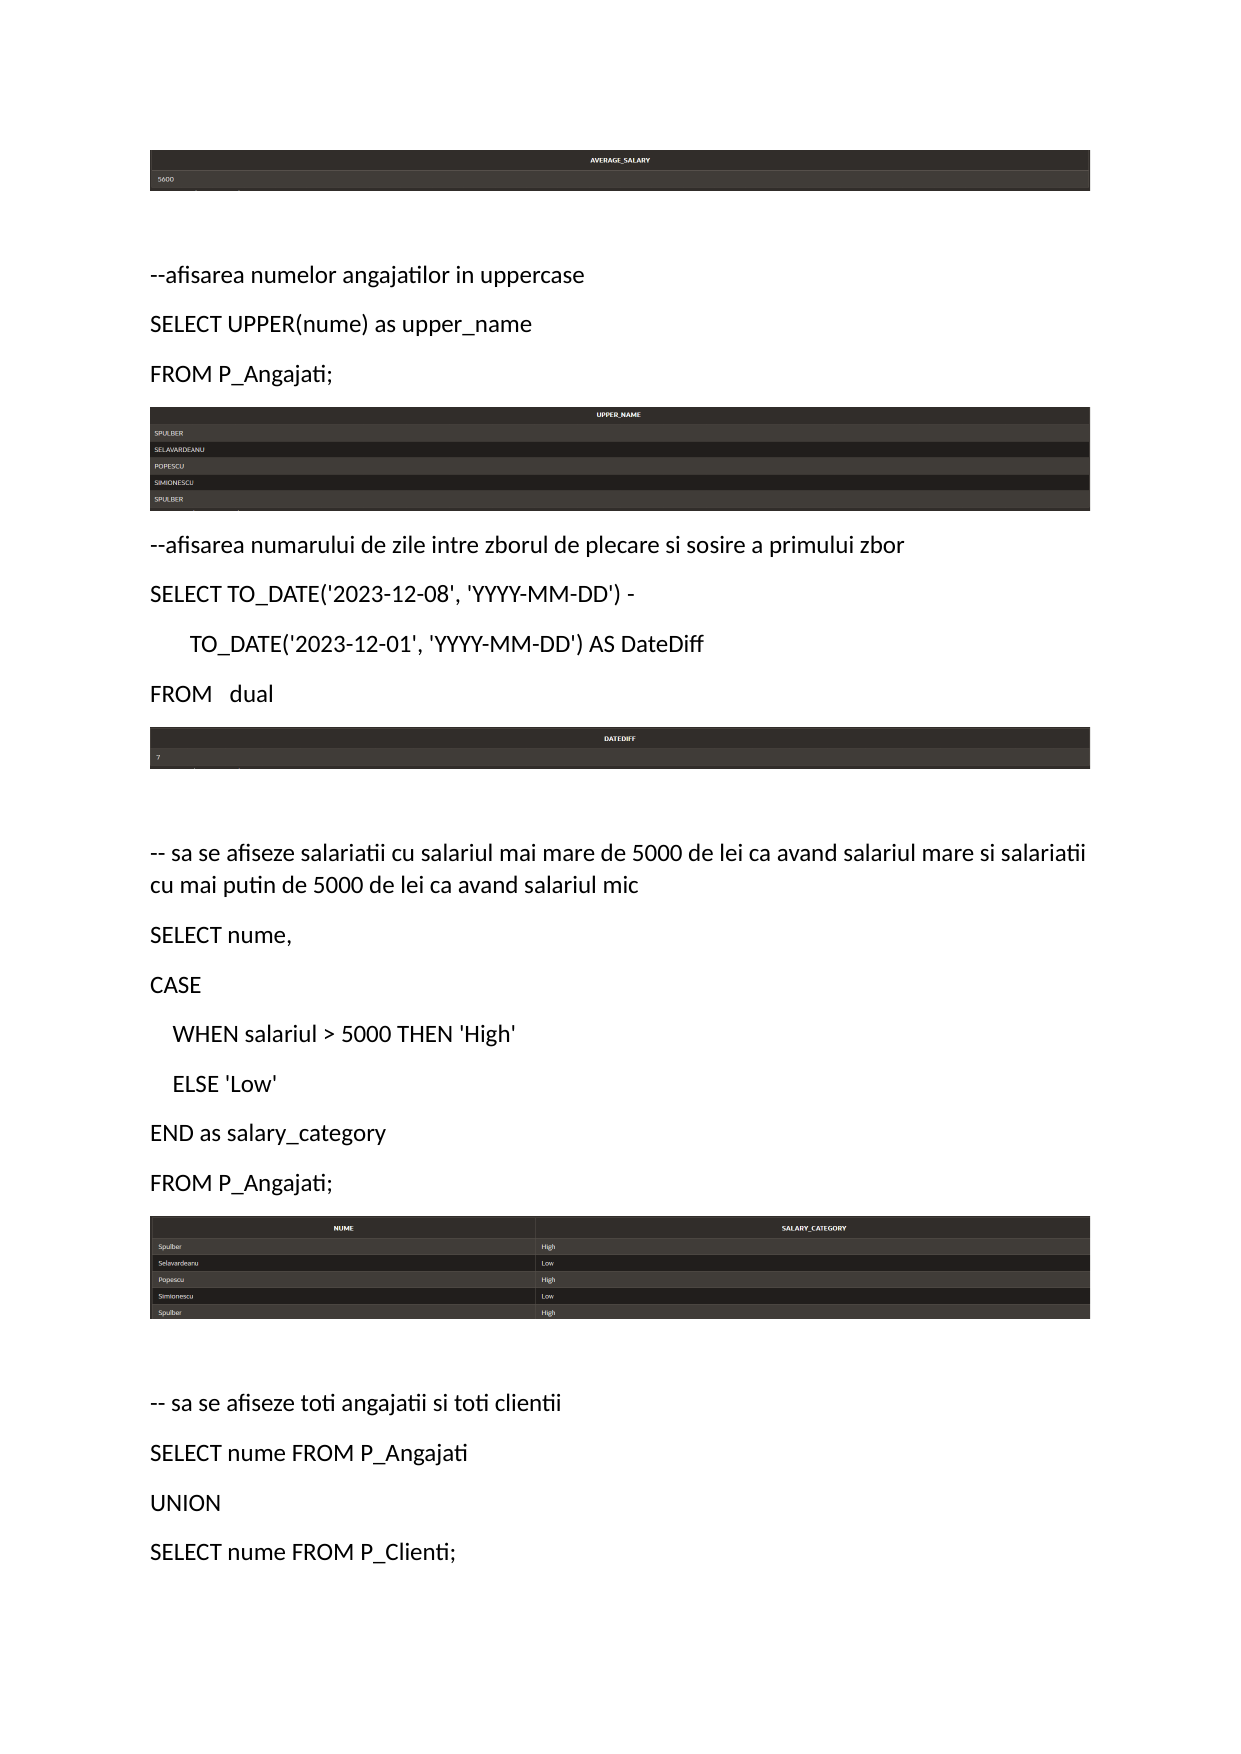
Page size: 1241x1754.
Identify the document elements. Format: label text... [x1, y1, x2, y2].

text --afisarea numarului de zile intre zborul de plecare si sosire a primului zbor [150, 529, 1090, 559]
text FROM P_Angajati; [150, 1167, 1090, 1198]
text ELSE 'Low' [150, 1068, 1090, 1098]
text SELECT nume, [150, 919, 1090, 950]
picture [150, 1216, 1091, 1319]
text SELECT TO_DATE('2023-12-08', 'YYYY-MM-DD') - [150, 579, 1090, 609]
text --afisarea numelor angajatilor in uppercase [150, 259, 1090, 289]
text SELECT UPPER(nume) as upper_name [150, 308, 1090, 339]
text FROM dual [150, 678, 1090, 708]
text END as salary_category [150, 1118, 1090, 1148]
picture [150, 407, 1091, 511]
picture [150, 150, 1091, 191]
text -- sa se afiseze salariatii cu salariul mai mare de 5000 de lei ca avand salariul mare si salariatii cu mai putin de 5000 de lei ca avand salariul mic [150, 837, 1090, 900]
text CASE [150, 969, 1090, 999]
text -- sa se afiseze toti angajatii si toti clientii [150, 1387, 1090, 1418]
text FROM P_Angajati; [150, 358, 1090, 388]
text UNION [150, 1487, 1090, 1517]
text TO_DATE('2023-12-01', 'YYYY-MM-DD') AS DateDiff [150, 628, 1090, 659]
text SELECT nume FROM P_Angajati [150, 1437, 1090, 1468]
text SELECT nume FROM P_Clienti; [150, 1536, 1090, 1567]
picture [150, 727, 1091, 769]
text WHEN salariul > 5000 THEN 'High' [150, 1018, 1090, 1049]
